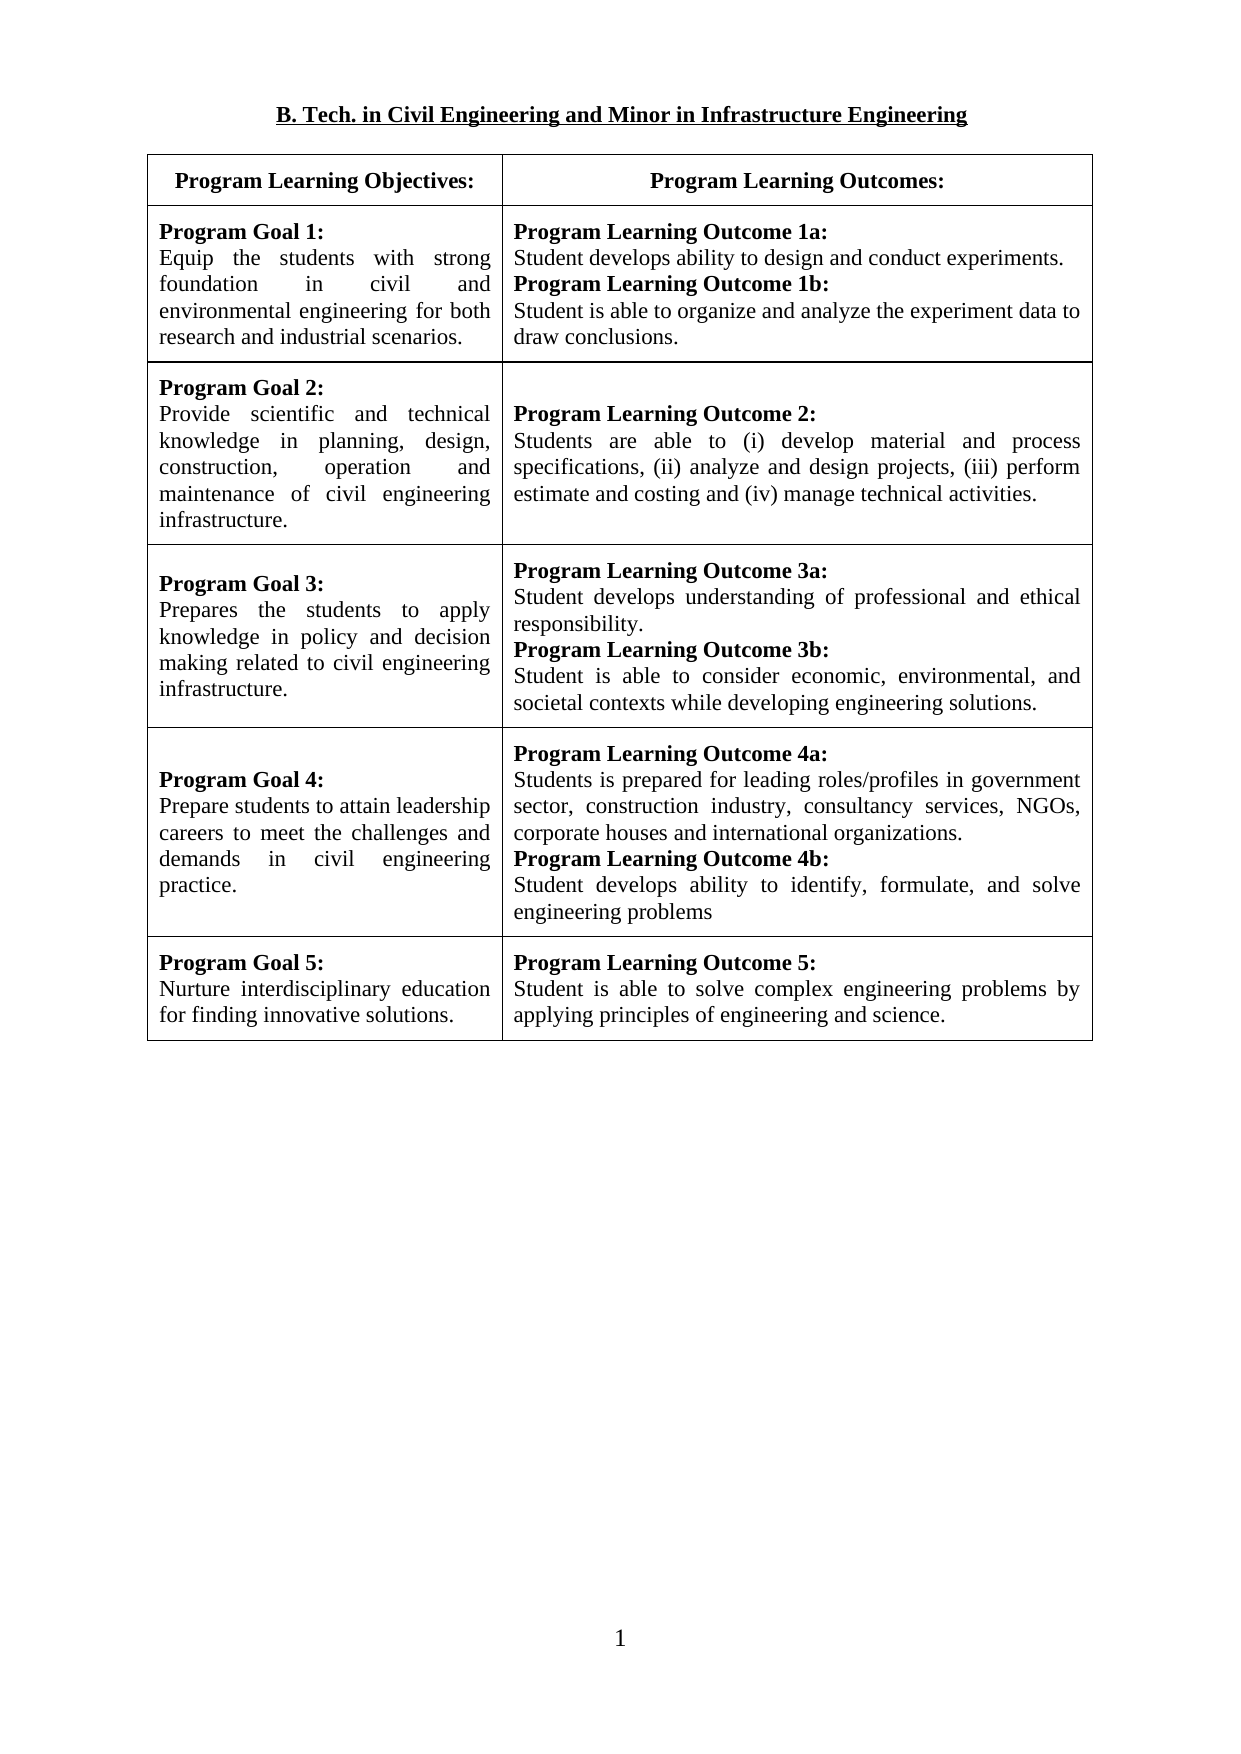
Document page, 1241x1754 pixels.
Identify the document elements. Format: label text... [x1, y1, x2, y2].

table_header Program Learning Objectives: [148, 155, 502, 205]
table_header Program Learning Outcomes: [503, 155, 1092, 205]
table_cell Program Learning Outcome 4a: Students is prepared for leading roles/profiles in government sector, construction industry, consultancy services, NGOs, corporate houses and international organizations. Program Learning Outcome 4b: Student develops ability to identify, formulate, and solve engineering problems [503, 728, 1092, 936]
table_cell Program Goal 1: Equip the students with strong foundation in civil and environmental engineering for both research and industrial scenarios. [148, 206, 502, 361]
table_cell Program Goal 3: Prepares the students to apply knowledge in policy and decision making related to civil engineering infrastructure. [148, 545, 502, 727]
table_cell Program Goal 5: Nurture interdisciplinary education for finding innovative solutions. [148, 937, 502, 1039]
text B. Tech. in Civil Engineering and Minor in Infrastructure Engineering [75, 101, 1168, 128]
table_cell Program Learning Outcome 1a: Student develops ability to design and conduct experiments. Program Learning Outcome 1b: Student is able to organize and analyze the experiment data to draw conclusions. [503, 206, 1092, 361]
table_cell Program Goal 2: Provide scientific and technical knowledge in planning, design, construction, operation and maintenance of civil engineering infrastructure. [148, 363, 502, 544]
table_cell Program Learning Outcome 5: Student is able to solve complex engineering problems by applying principles of engineering and science. [503, 937, 1092, 1039]
table_cell Program Learning Outcome 2: Students are able to (i) develop material and process specifications, (ii) analyze and design projects, (iii) perform estimate and costing and (iv) manage technical activities. [503, 363, 1092, 544]
table_cell Program Goal 4: Prepare students to attain leadership careers to meet the challenges and demands in civil engineering practice. [148, 728, 502, 936]
table_cell Program Learning Outcome 3a: Student develops understanding of professional and ethical responsibility. Program Learning Outcome 3b: Student is able to consider economic, environmental, and societal contexts while developing engineering solutions. [503, 545, 1092, 727]
